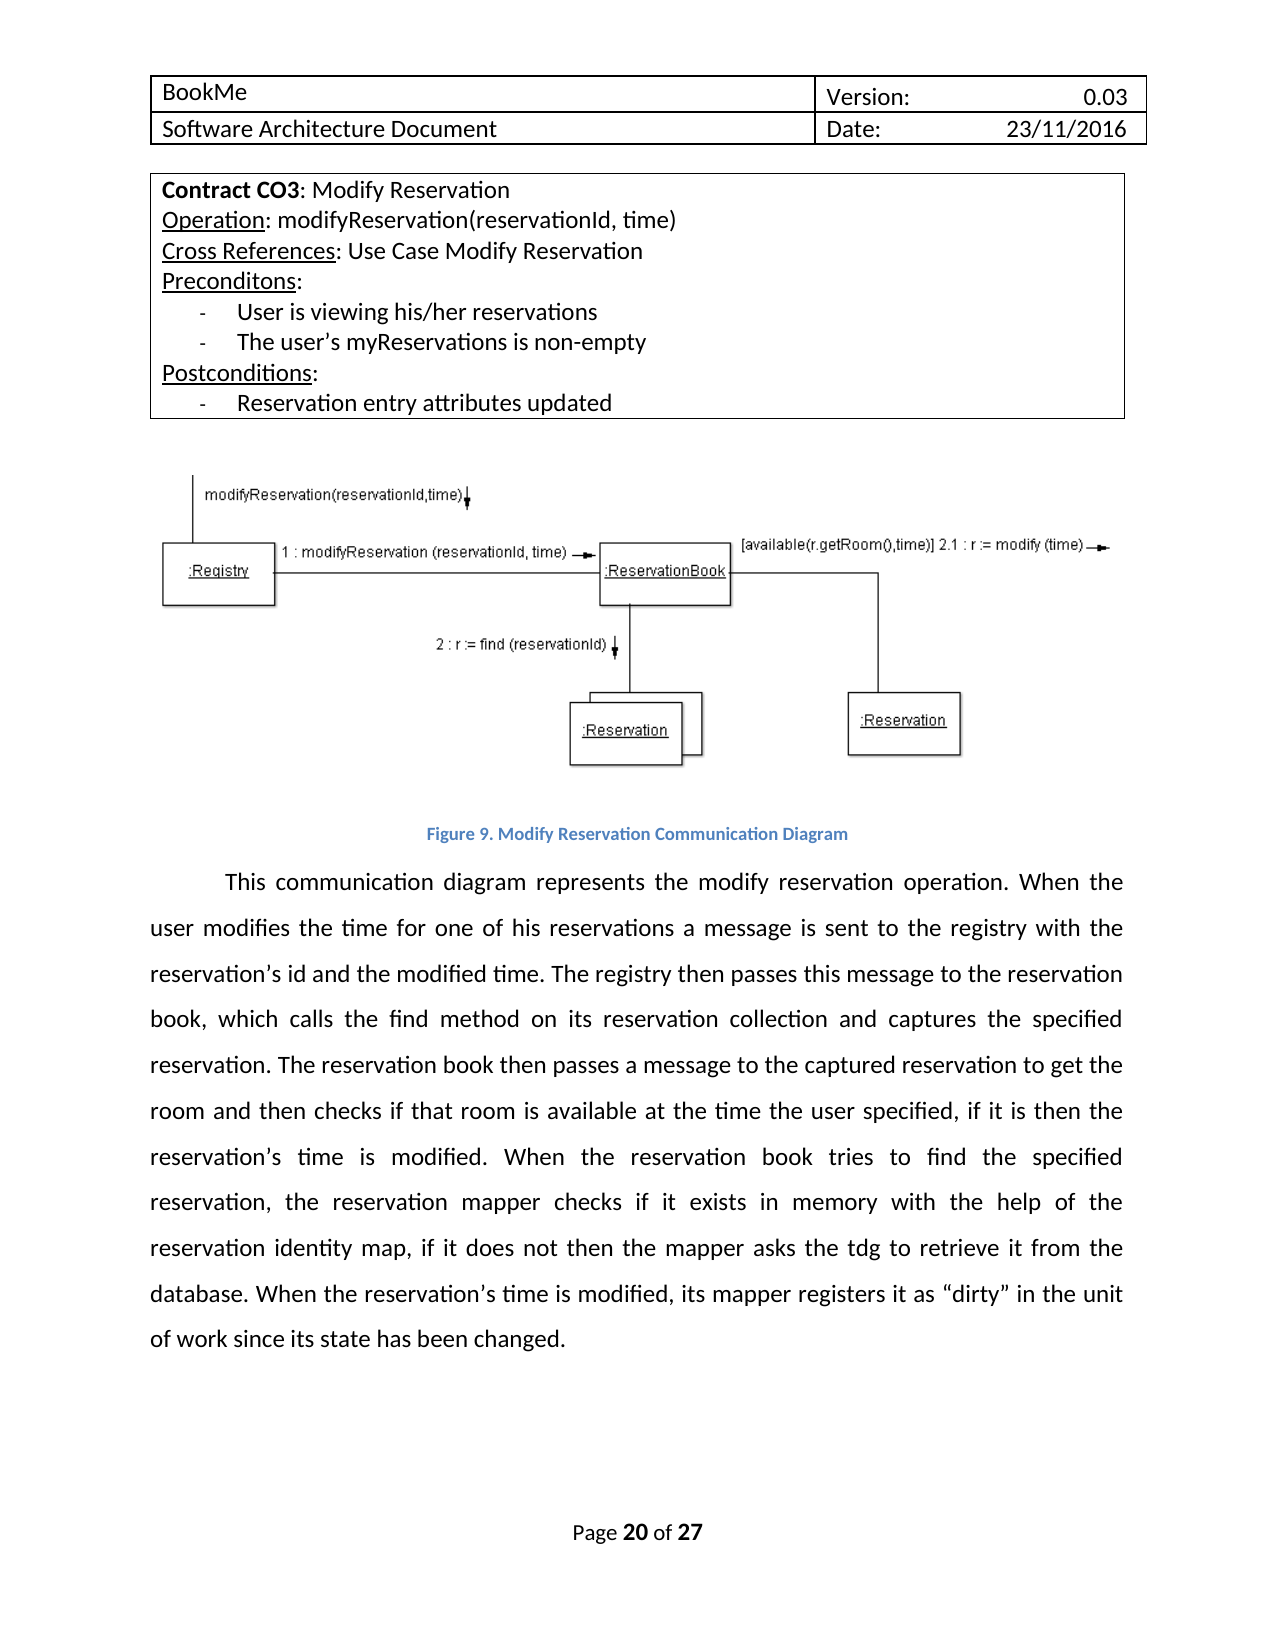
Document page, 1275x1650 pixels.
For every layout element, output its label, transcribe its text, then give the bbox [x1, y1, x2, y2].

picture [150, 475, 1125, 798]
text This communication diagram represents the modify reservation operation. When the user modifies the time for one of his reservations a message is sent to the registry with the reservation’s id and the modified time. The registry then passes this message to the reservation book, which calls the find method on its reservation collection and captures the specified reservation. The reservation book then passes a message to the captured reservation to get the room and then checks if that room is available at the time the user specified, if it is then the reservation’s time is modified. When the reservation book tries to find the specified reservation, the reservation mapper checks if it exists in memory with the help of the reservation identity map, if it does not then the mapper asks the tdg to retrieve it from the database. When the reservation’s time is modified, its mapper registers it as “dirty” in the unit of work since its state has been changed. [150, 866, 1125, 1354]
text Figure 9. Modify Reservation Communication Diagram [150, 822, 1125, 845]
table_header Contract CO3: Modify Reservation Operation: modifyReservation(reservationId, time) Cross References: Use Case Modify Reservation Preconditons: User is viewing his/her reservations The user’s myReservations is non-empty Postconditions: Reservation entry attributes updated [151, 174, 1124, 418]
